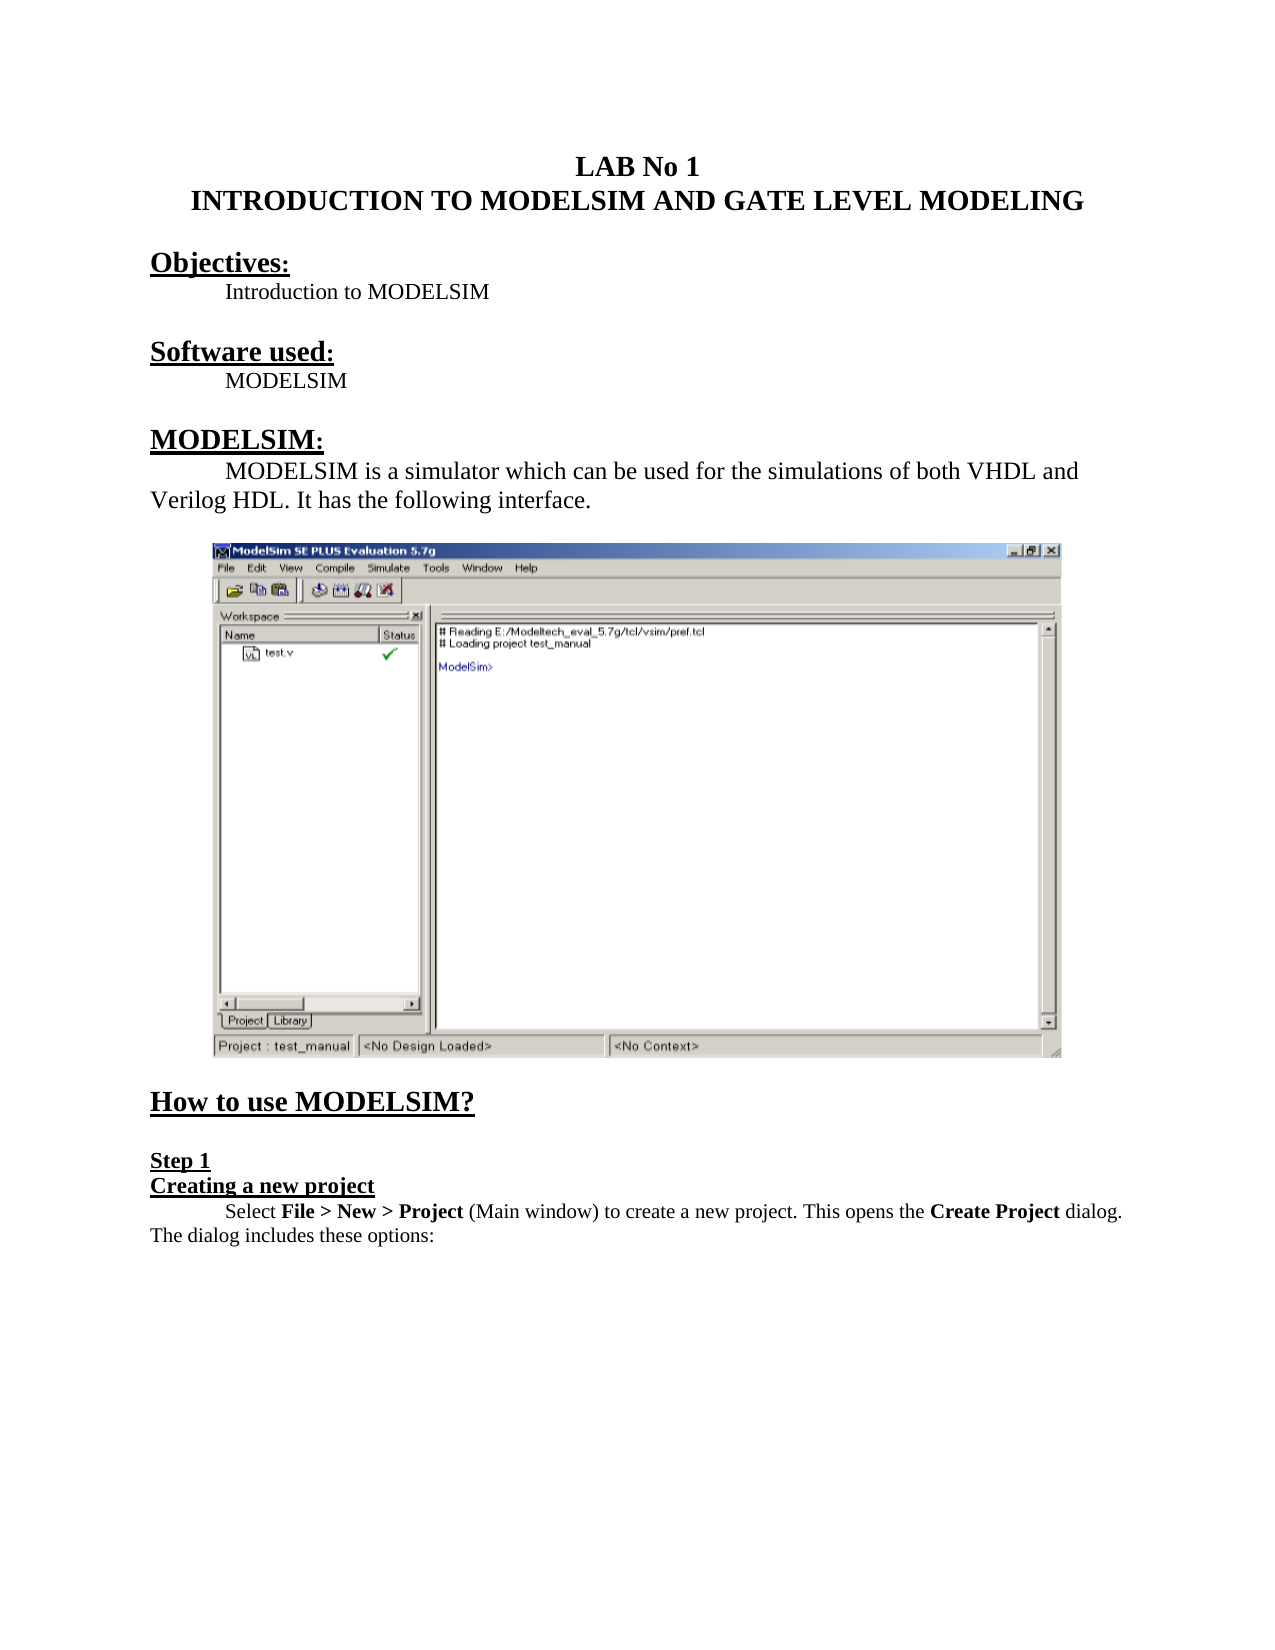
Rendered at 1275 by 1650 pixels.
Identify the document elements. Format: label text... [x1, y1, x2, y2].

subtitle LAB No 1 [188, 150, 1087, 183]
text INTRODUCTION TO MODELSIM AND GATE LEVEL MODELING [188, 183, 1087, 217]
text Objectives: [150, 246, 1177, 279]
text Creating a new project [150, 1173, 1177, 1199]
text Select File > New > Project (Main window) to create a new project. This opens the Create Project dialog. [225, 1199, 1177, 1223]
subtitle Software used: [150, 334, 1177, 368]
text Step 1 [150, 1147, 1177, 1173]
text Introduction to MODELSIM [225, 279, 1177, 305]
picture [212, 543, 1062, 1058]
subtitle How to use MODELSIM? [150, 1084, 1177, 1118]
text MODELSIM is a simulator which can be used for the simulations of both VHDL and Verilog HDL. It has the following interface. [150, 456, 1081, 514]
subtitle MODELSIM: [150, 423, 1177, 456]
text MODELSIM [225, 368, 1177, 394]
text The dialog includes these options: [150, 1223, 1177, 1247]
